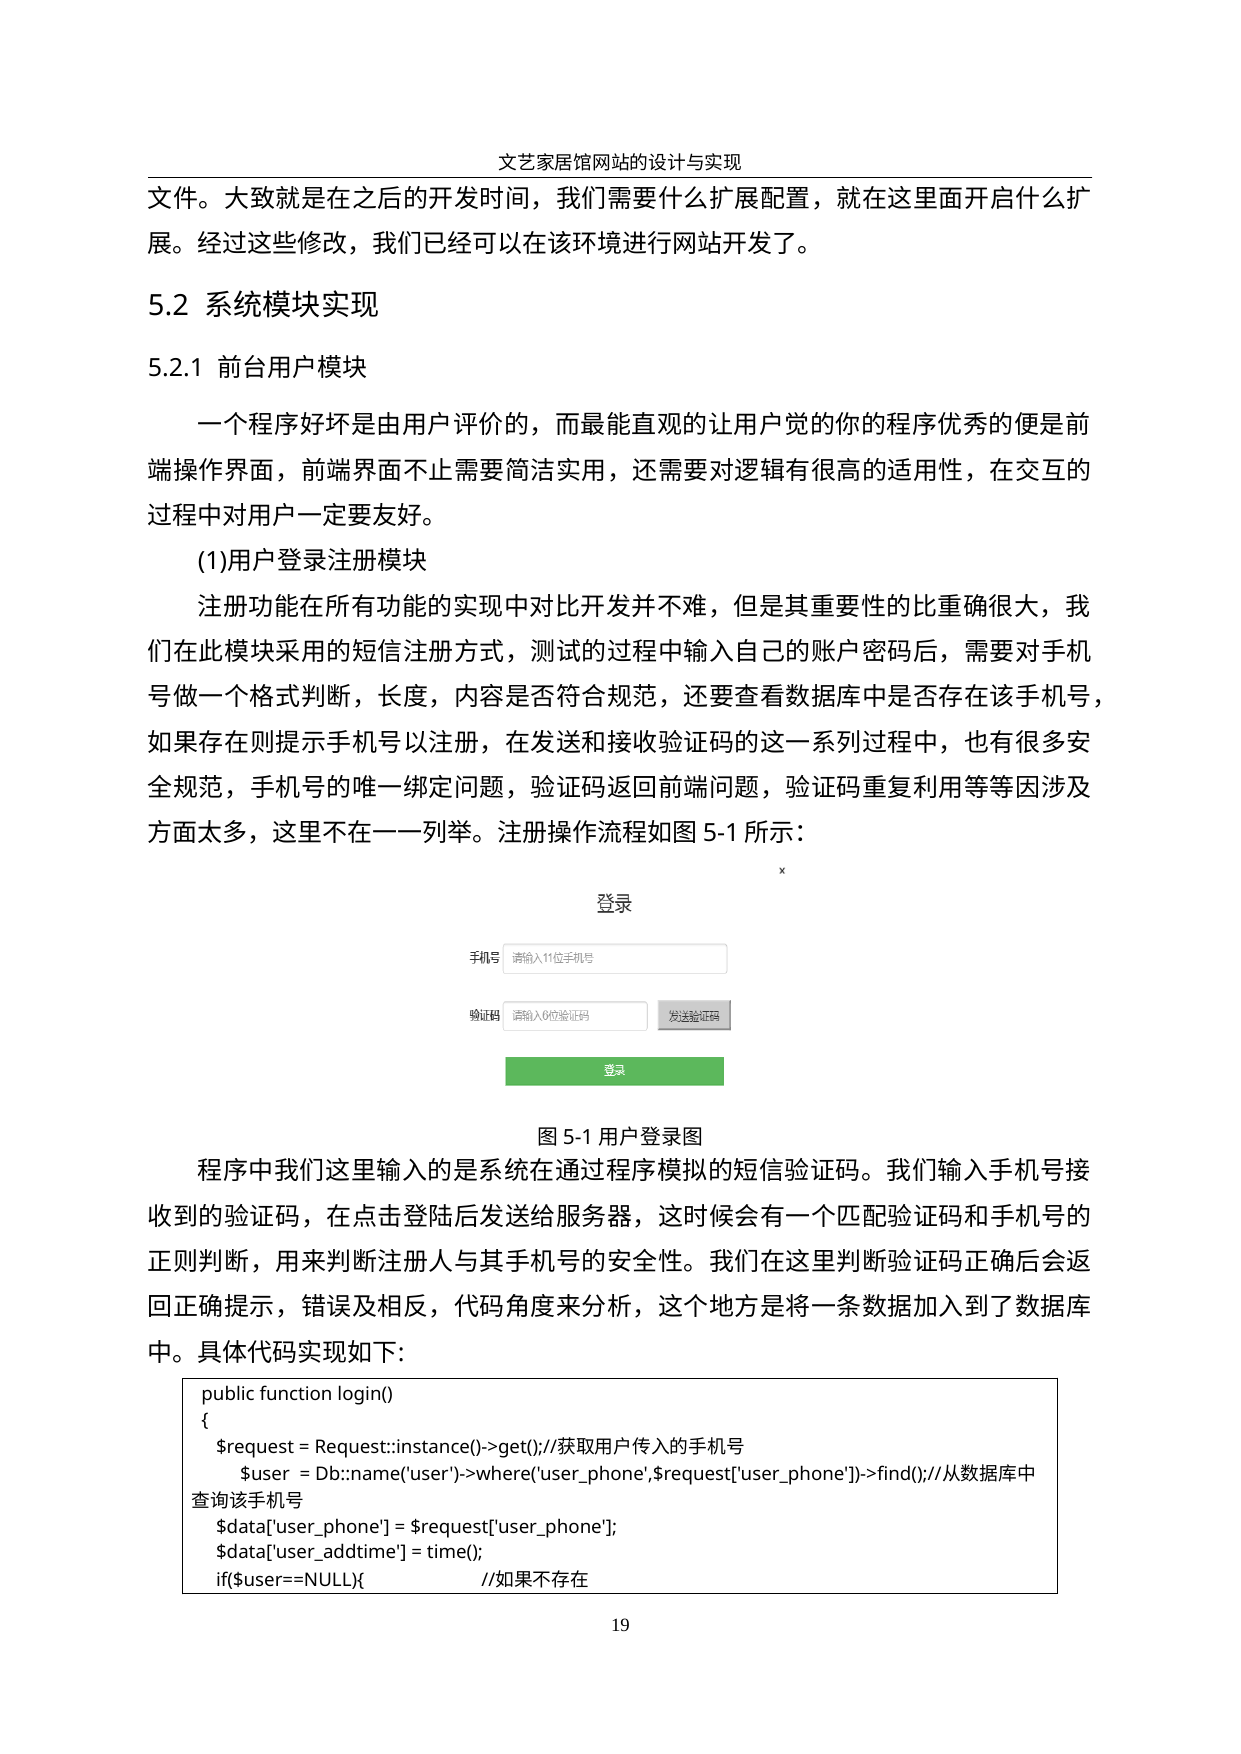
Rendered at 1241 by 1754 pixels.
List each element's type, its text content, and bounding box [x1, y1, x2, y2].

text 注册功能在所有功能的实现中对比开发并不难，但是其重要性的比重确很大，我们在此模块采用的短信注册方式，测试的过程中输入自己的账户密码后，需要对手机号做一个格式判断，长度，内容是否符合规范，还要查看数据库中是否存在该手机号，如果存在则提示手机号以注册，在发送和接收验证码的这一系列过程中，也有很多安全规范，手机号的唯一绑定问题，验证码返回前端问题，验证码重复利用等等因涉及方面太多，这里不在一一列举。注册操作流程如图5-1所示： [148, 586, 1092, 849]
subtitle 前台用户模块 [148, 347, 1092, 383]
text if($user==NULL){ //如果不存在 [183, 1561, 1057, 1593]
subtitle 系统模块实现 [148, 282, 1092, 324]
text 图5-1 用户登录图 [148, 1121, 1092, 1151]
text public function login() [183, 1379, 1057, 1403]
text 一个程序好坏是由用户评价的，而最能直观的让用户觉的你的程序优秀的便是前端操作界面，前端界面不止需要简洁实用，还需要对逻辑有很高的适用性，在交互的过程中对用户一定要友好。 [148, 405, 1092, 532]
text $data['user_addtime'] = time(); [183, 1536, 1057, 1561]
text $user = Db::name('user')->where('user_phone',$request['user_phone'])->find();//从数据库中查询该手机号 [183, 1456, 1057, 1510]
text $data['user_phone'] = $request['user_phone']; [183, 1510, 1057, 1536]
text 程序中我们这里输入的是系统在通过程序模拟的短信验证码。我们输入手机号接收到的验证码，在点击登陆后发送给服务器，这时候会有一个匹配验证码和手机号的正则判断，用来判断注册人与其手机号的安全性。我们在这里判断验证码正确后会返回正确提示，错误及相反，代码角度来分析，这个地方是将一条数据加入到了数据库中。具体代码实现如下: [148, 1151, 1092, 1368]
text { [183, 1403, 1057, 1428]
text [148, 178, 1092, 260]
text $request = Request::instance()->get();//获取用户传入的手机号 [183, 1428, 1057, 1456]
text (1)用户登录注册模块 [148, 541, 1092, 577]
picture [447, 858, 793, 1114]
